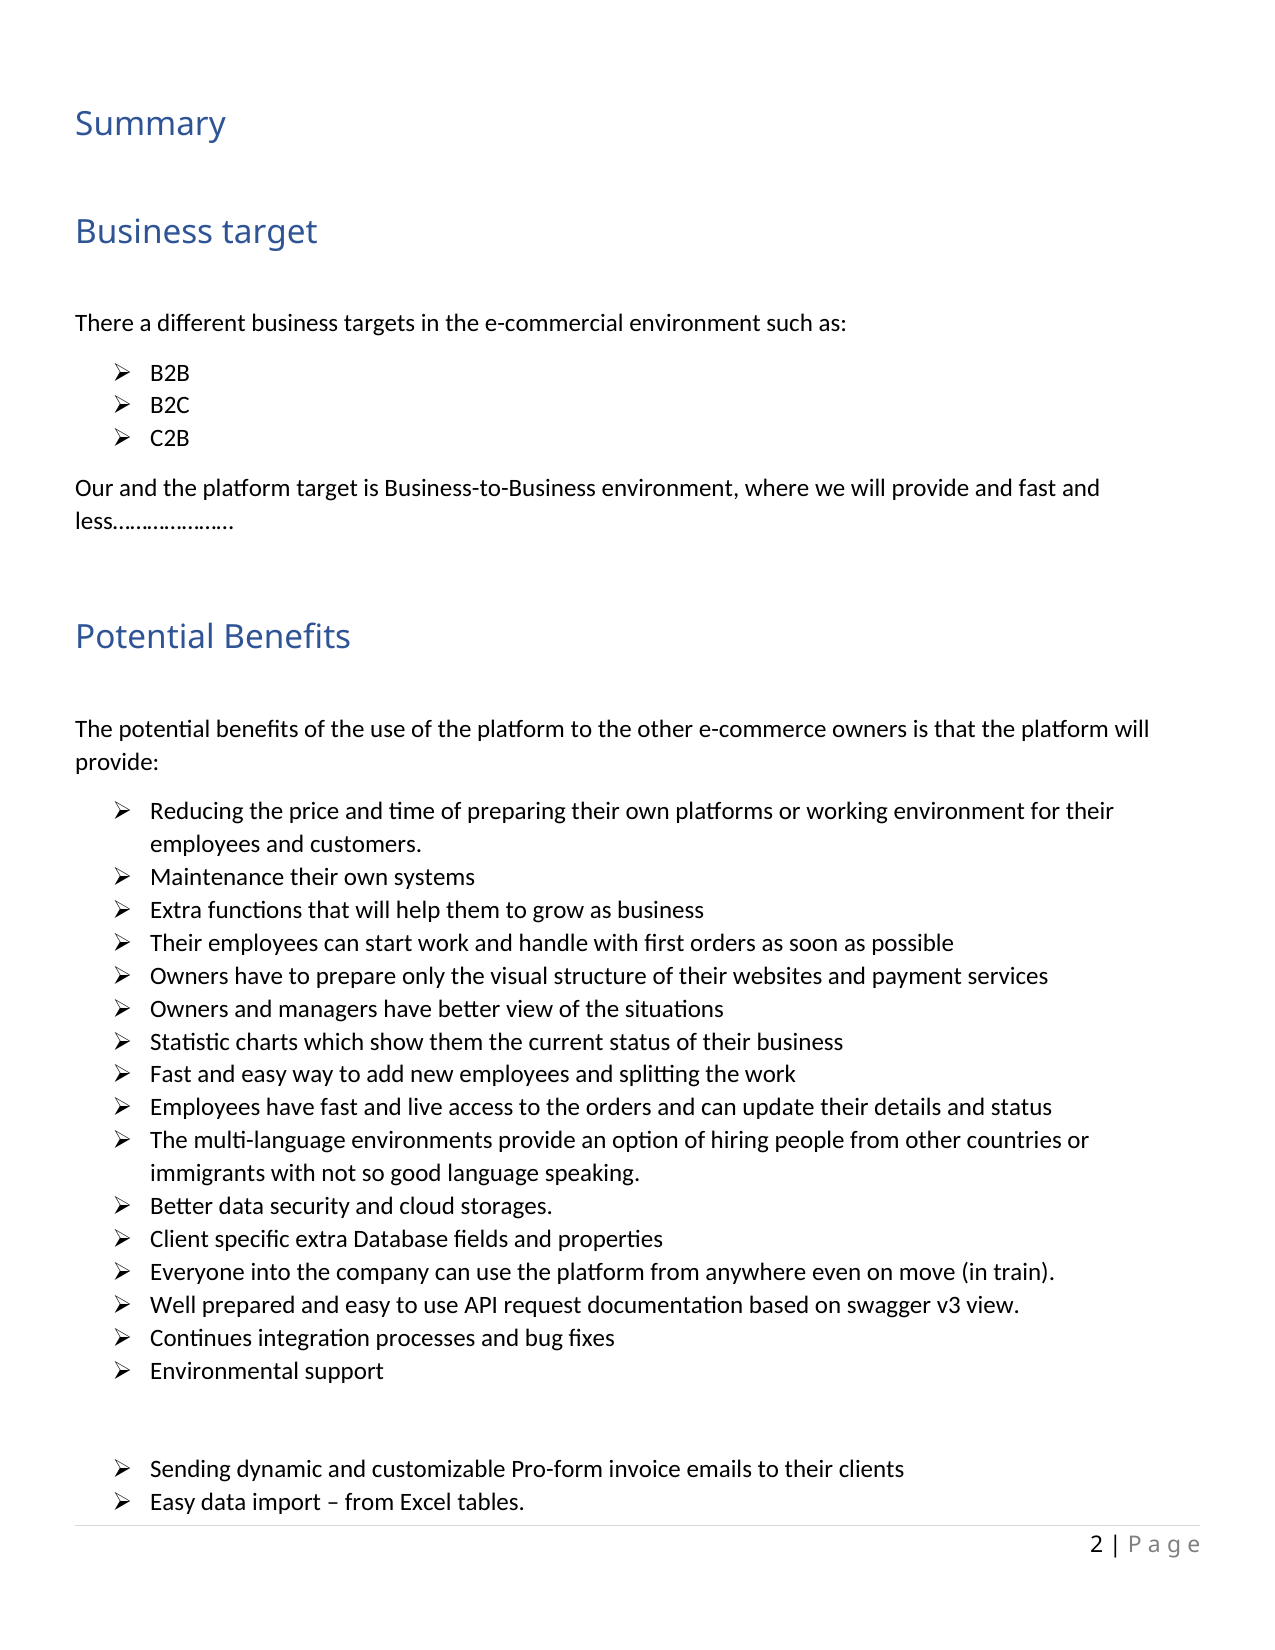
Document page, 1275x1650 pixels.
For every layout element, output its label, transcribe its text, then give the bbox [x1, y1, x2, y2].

list Environmental support [112, 1355, 1200, 1385]
text The potential benefits of the use of the platform to the other e-commerce owners is that the platform will provide: [75, 713, 1200, 776]
list Well prepared and easy to use API request documentation based on swagger v3 view. [112, 1289, 1200, 1319]
list B2B [112, 357, 1200, 387]
list Owners have to prepare only the visual structure of their websites and payment services [112, 960, 1200, 990]
list Extra functions that will help them to grow as business [112, 894, 1200, 924]
list Continues integration processes and bug fixes [112, 1322, 1200, 1352]
list C2B [112, 422, 1200, 453]
text There a different business targets in the e-commercial environment such as: [75, 307, 1200, 338]
subtitle Summary [75, 100, 1200, 145]
list Employees have fast and live access to the orders and can update their details and status [112, 1091, 1200, 1122]
list The multi-language environments provide an option of hiring people from other countries or immigrants with not so good language speaking. [112, 1124, 1200, 1188]
list Statistic charts which show them the current status of their business [112, 1026, 1200, 1056]
list Owners and managers have better view of the situations [112, 993, 1200, 1023]
list Everyone into the company can use the platform from anywhere even on move (in train). [112, 1256, 1200, 1287]
list Sending dynamic and customizable Pro-form invoice emails to their clients [112, 1453, 1200, 1484]
subtitle Business target [75, 208, 1200, 253]
list Maintenance their own systems [112, 861, 1200, 892]
list Their employees can start work and handle with first orders as soon as possible [112, 927, 1200, 957]
text Our and the platform target is Business-to-Business environment, where we will provide and fast and less………………… [75, 472, 1200, 536]
list Fast and easy way to add new employees and splitting the work [112, 1058, 1200, 1089]
list Client specific extra Database fields and properties [112, 1223, 1200, 1254]
subtitle Potential Benefits [75, 613, 1200, 659]
list B2C [112, 389, 1200, 420]
list Easy data import – from Excel tables. [112, 1486, 1200, 1517]
list Better data security and cloud storages. [112, 1190, 1200, 1221]
list Reducing the price and time of preparing their own platforms or working environment for their employees and customers. [112, 795, 1200, 859]
